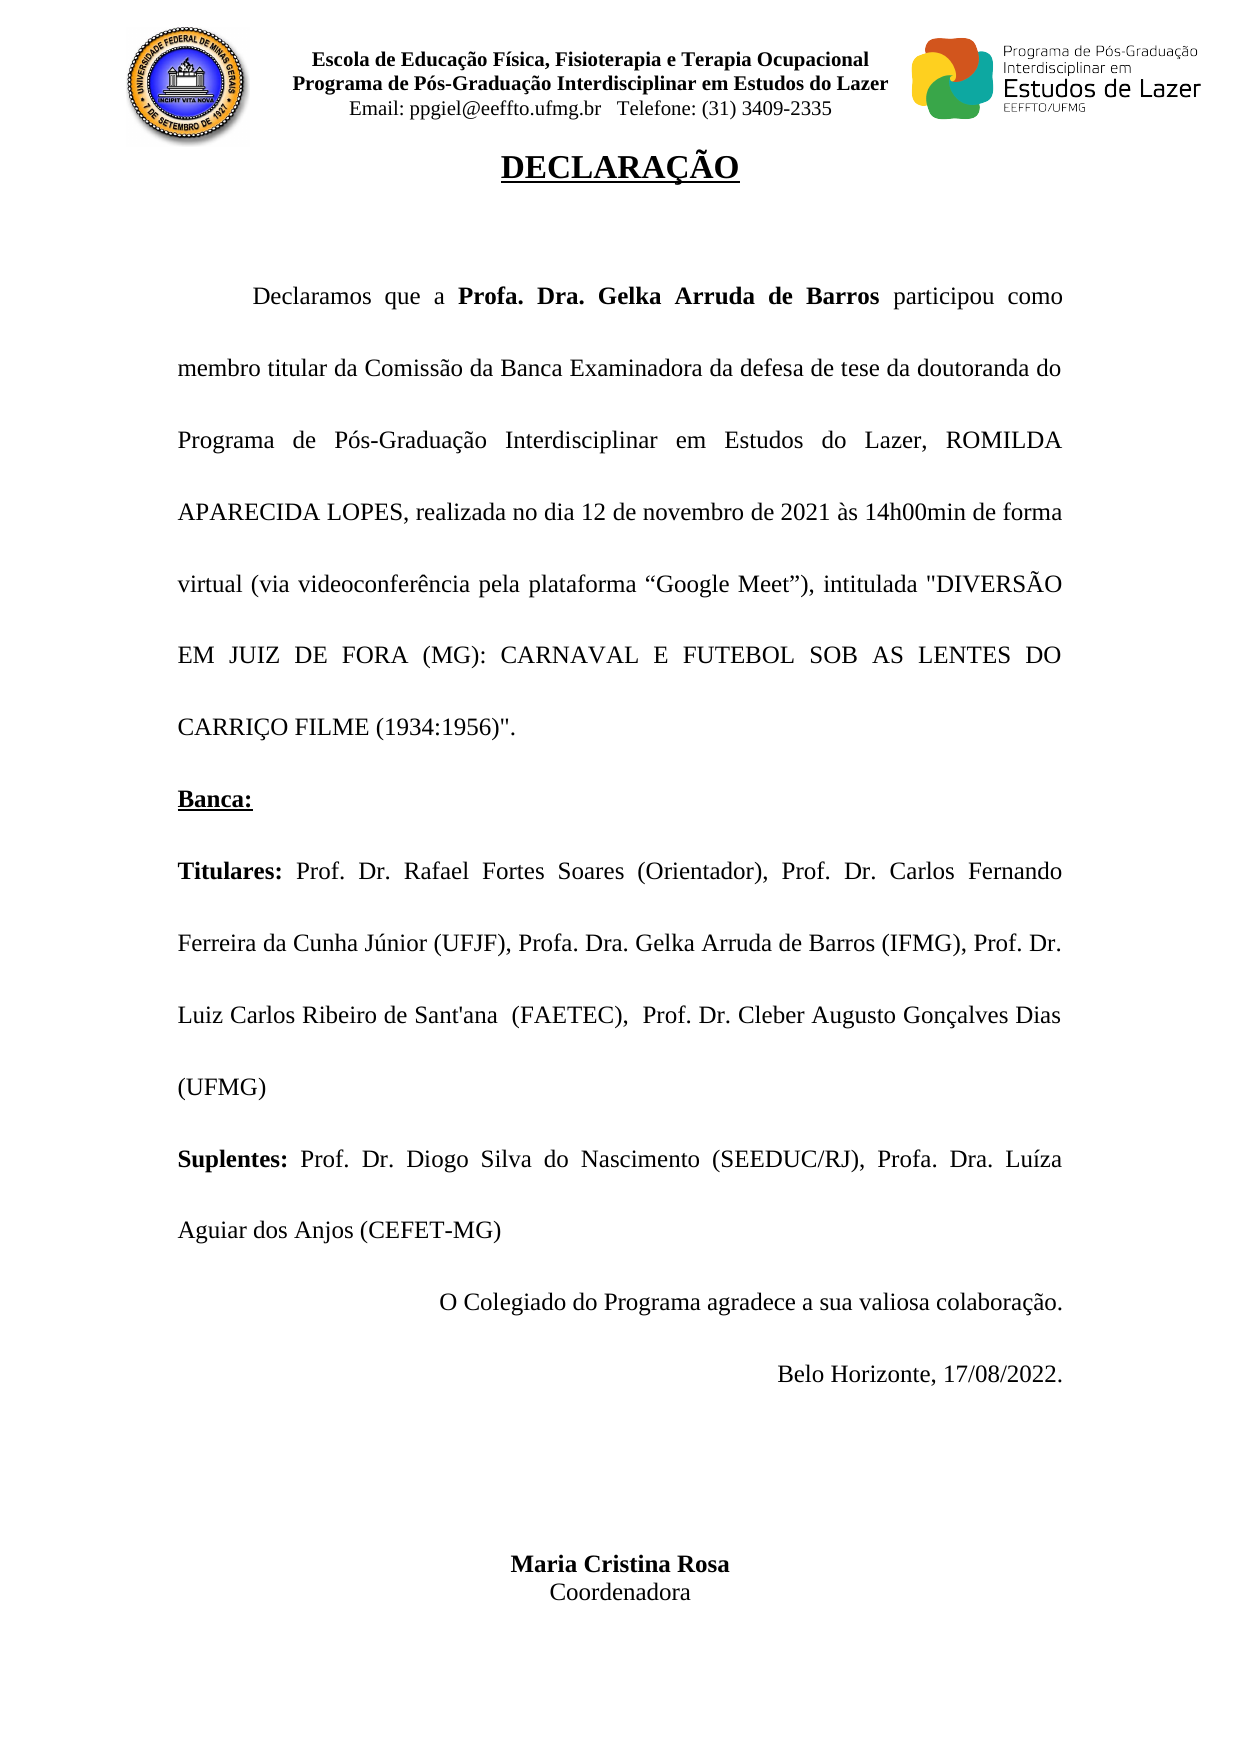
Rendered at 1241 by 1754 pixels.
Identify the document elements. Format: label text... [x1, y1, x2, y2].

text Banca: [177, 784, 1063, 813]
text Suplentes: Prof. Dr. Diogo Silva do Nascimento (SEEDUC/RJ), Profa. Dra. Luíza Aguiar dos Anjos (CEFET-MG) [177, 1144, 1063, 1244]
picture [893, 23, 1219, 134]
text Belo Horizonte, 17/08/2022. [177, 1359, 1063, 1388]
picture [125, 27, 250, 147]
text Maria Cristina Rosa [177, 1549, 1063, 1577]
text Coordenadora [177, 1577, 1063, 1606]
text DECLARAÇÃO [177, 148, 1063, 186]
text O Colegiado do Programa agradece a sua valiosa colaboração. [177, 1287, 1063, 1316]
text Declaramos que a Profa. Dra. Gelka Arruda de Barros participou como membro titular da Comissão da Banca Examinadora da defesa de tese da doutoranda do Programa de Pós-Graduação Interdisciplinar em Estudos do Lazer, ROMILDA APARECIDA LOPES, realizada no dia 12 de novembro de 2021 às 14h00min de forma virtual (via videoconferência pela plataforma “Google Meet”), intitulada "DIVERSÃO EM JUIZ DE FORA (MG): CARNAVAL E FUTEBOL SOB AS LENTES DO CARRIÇO FILME (1934:1956)". [177, 281, 1063, 741]
text Titulares: Prof. Dr. Rafael Fortes Soares (Orientador), Prof. Dr. Carlos Fernando Ferreira da Cunha Júnior (UFJF), Profa. Dra. Gelka Arruda de Barros (IFMG), Prof. Dr. Luiz Carlos Ribeiro de Sant'ana (FAETEC), Prof. Dr. Cleber Augusto Gonçalves Dias (UFMG) [177, 856, 1063, 1101]
